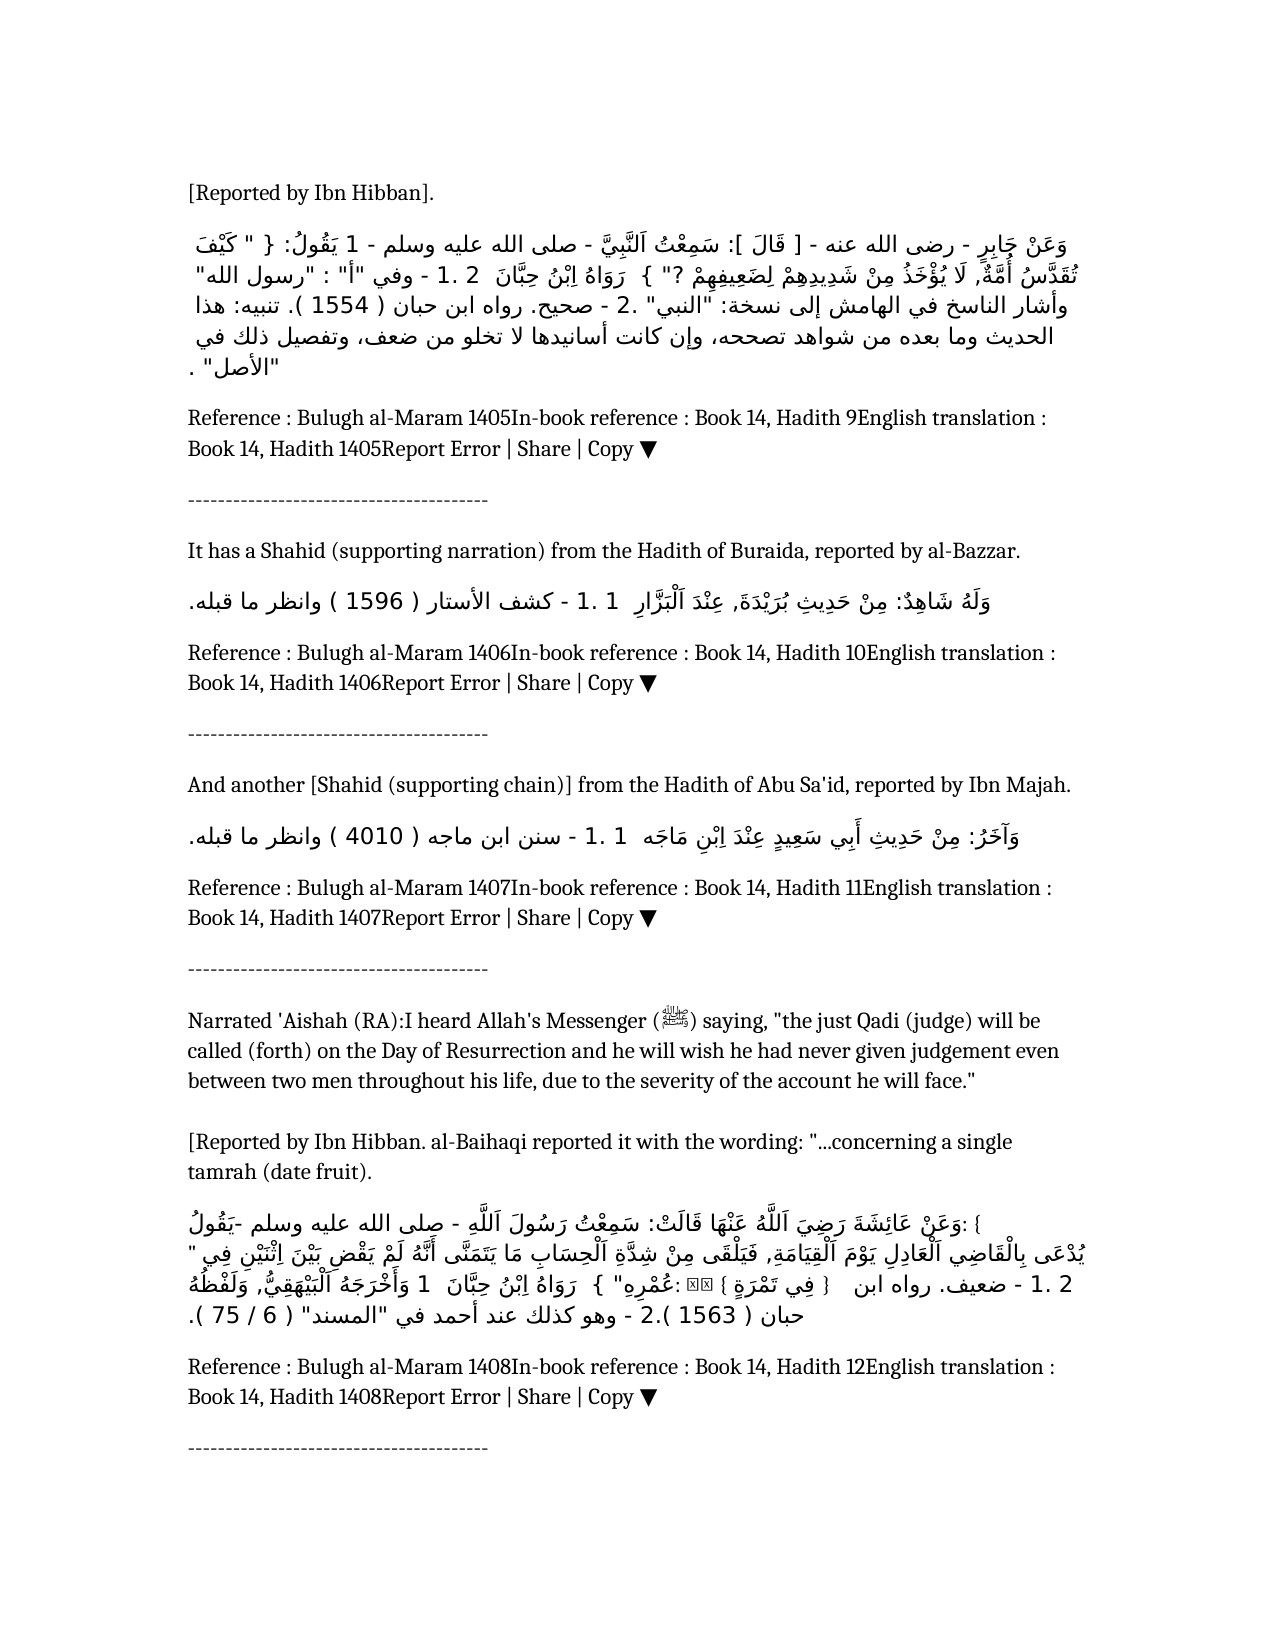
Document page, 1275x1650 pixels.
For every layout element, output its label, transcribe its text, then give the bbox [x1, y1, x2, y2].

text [187, 150, 1087, 207]
text وَآخَرُ: مِنْ حَدِيثِ أَبِي سَعِيدٍ عِنْدَ اِبْنِ مَاجَه 1‏ .‏‏1 ‏- سنن ابن ماجه ( 4010 )‏ وانظر ما قبله.‏ [187, 823, 1087, 850]
text Reference : Bulugh al-Maram 1405In-book reference : Book 14, Hadith 9English translation : Book 14, Hadith 1405Report Error | Share | Copy ▼ [187, 405, 1087, 462]
text Reference : Bulugh al-Maram 1407In-book reference : Book 14, Hadith 11English translation : Book 14, Hadith 1407Report Error | Share | Copy ▼ [187, 875, 1087, 931]
text ---------------------------------------- [187, 486, 1087, 513]
text And another [Shahid (supporting chain)] from the Hadith of Abu Sa'id, reported by Ibn Majah. [187, 772, 1087, 799]
text وَلَهُ شَاهِدٌ: مِنْ حَدِيثِ بُرَيْدَةَ, عِنْدَ اَلْبَزَّارِ 1‏ .‏‏1 ‏- كشف الأستار ( 1596 )‏ وانظر ما قبله.‏ [187, 588, 1087, 615]
text وَعَنْ جَابِرٍ ‏- رضى الله عنه ‏- [ قَالَ ]: سَمِعْتُ اَلنَّبِيَّ ‏- صلى الله عليه وسلم ‏- 1‏ يَقُولُ: { " كَيْفَ تُقَدَّسُ أُمَّةٌ, لَا يُؤْخَذُ مِنْ شَدِيدِهِمْ لِضَعِيفِهِمْ ?" } رَوَاهُ اِبْنُ حِبَّانَ 2‏ .‏‏1 ‏- وفي "أ" : "رسول الله" وأشار الناسخ في الهامش إلى نسخة: "النبي" .‏‏2 ‏- صحيح.‏ رواه ابن حبان ( 1554 )‏.‏ تنبيه: هذا الحديث وما بعده من شواهد تصححه، وإن كانت أسانيدها لا تخلو من ضعف، وتفصيل ذلك في "الأصل" .‏ [187, 231, 1087, 380]
text ---------------------------------------- [187, 721, 1087, 748]
text ---------------------------------------- [187, 956, 1087, 982]
text It has a Shahid (supporting narration) from the Hadith of Buraida, reported by al-Bazzar. [187, 537, 1087, 564]
text Reference : Bulugh al-Maram 1406In-book reference : Book 14, Hadith 10English translation : Book 14, Hadith 1406Report Error | Share | Copy ▼ [187, 640, 1087, 697]
text ---------------------------------------- [187, 1435, 1087, 1462]
text Reference : Bulugh al-Maram 1408In-book reference : Book 14, Hadith 12English translation : Book 14, Hadith 1408Report Error | Share | Copy ▼ [187, 1354, 1087, 1411]
text Narrated 'Aishah (RA):I heard Allah's Messenger (ﷺ) saying, "the just Qadi (judge) will be called (forth) on the Day of Resurrection and he will wish he had never given judgement even between two men throughout his life, due to the severity of the account he will face." [Reported by Ibn Hibban. al-Baihaqi reported it with the wording: "...concerning a single tamrah (date fruit). [187, 1007, 1087, 1185]
text وَعَنْ عَائِشَةَ رَضِيَ اَللَّهُ عَنْهَا قَالَتْ: سَمِعْتُ رَسُولَ اَللَّهِ ‏- صلى الله عليه وسلم ‏-يَقُولُ: { " يُدْعَى بِالْقَاضِي اَلْعَادِلِ يَوْمَ اَلْقِيَامَةِ, فَيَلْقَى مِنْ شِدَّةِ اَلْحِسَابِ مَا يَتَمَنَّى أَنَّهُ لَمْ يَقْضِ بَيْنَ اِثْنَيْنِ فِي عُمْرِهِ" } رَوَاهُ اِبْنُ حِبَّانَ 1‏ وَأَخْرَجَهُ اَلْبَيْهَقِيُّ, وَلَفْظُهُ:  { فِي تَمْرَةٍ } 2‏ .‏‏1 ‏- ضعيف.‏ رواه ابن حبان ( 1563 )‏.‏‏2 ‏- وهو كذلك عند أحمد في "المسند" ( 6 / 75 )‏.‏ [187, 1210, 1087, 1329]
